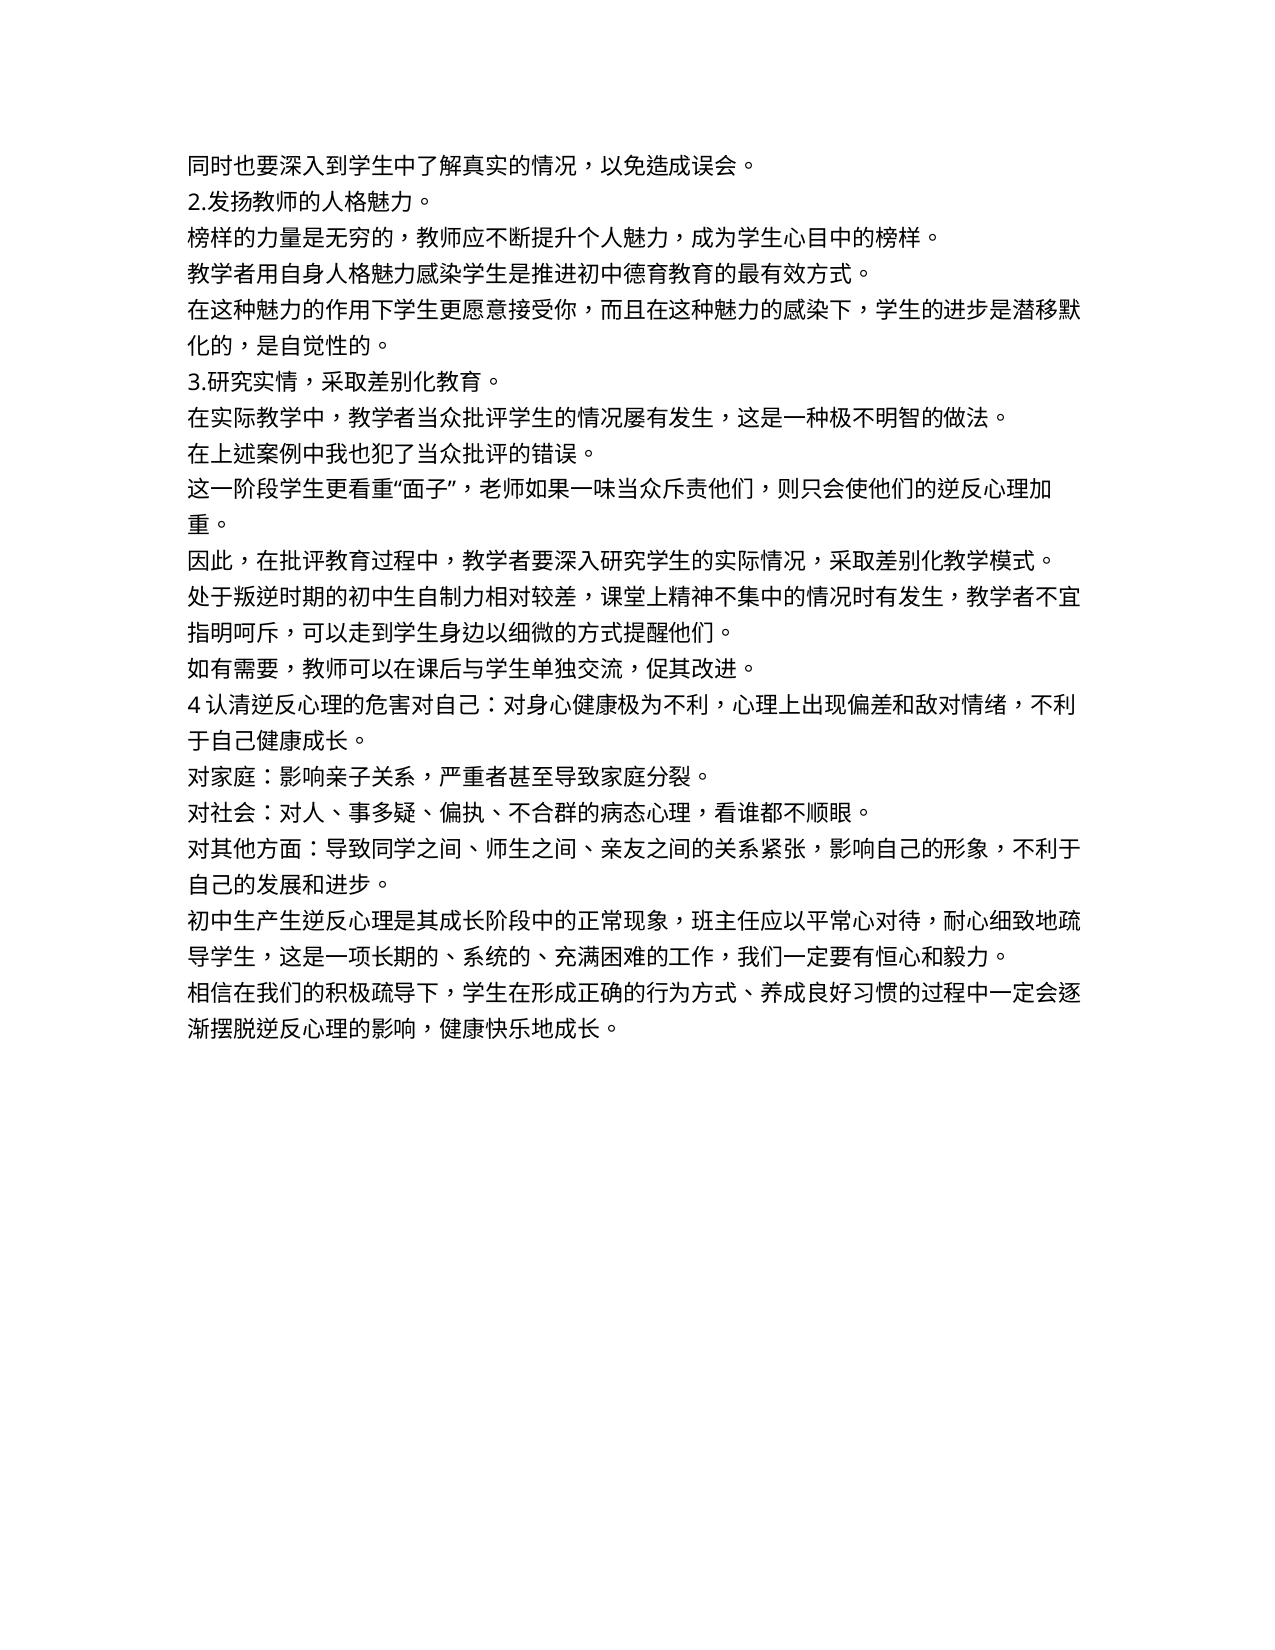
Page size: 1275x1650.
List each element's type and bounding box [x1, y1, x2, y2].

text [187, 150, 1087, 1044]
